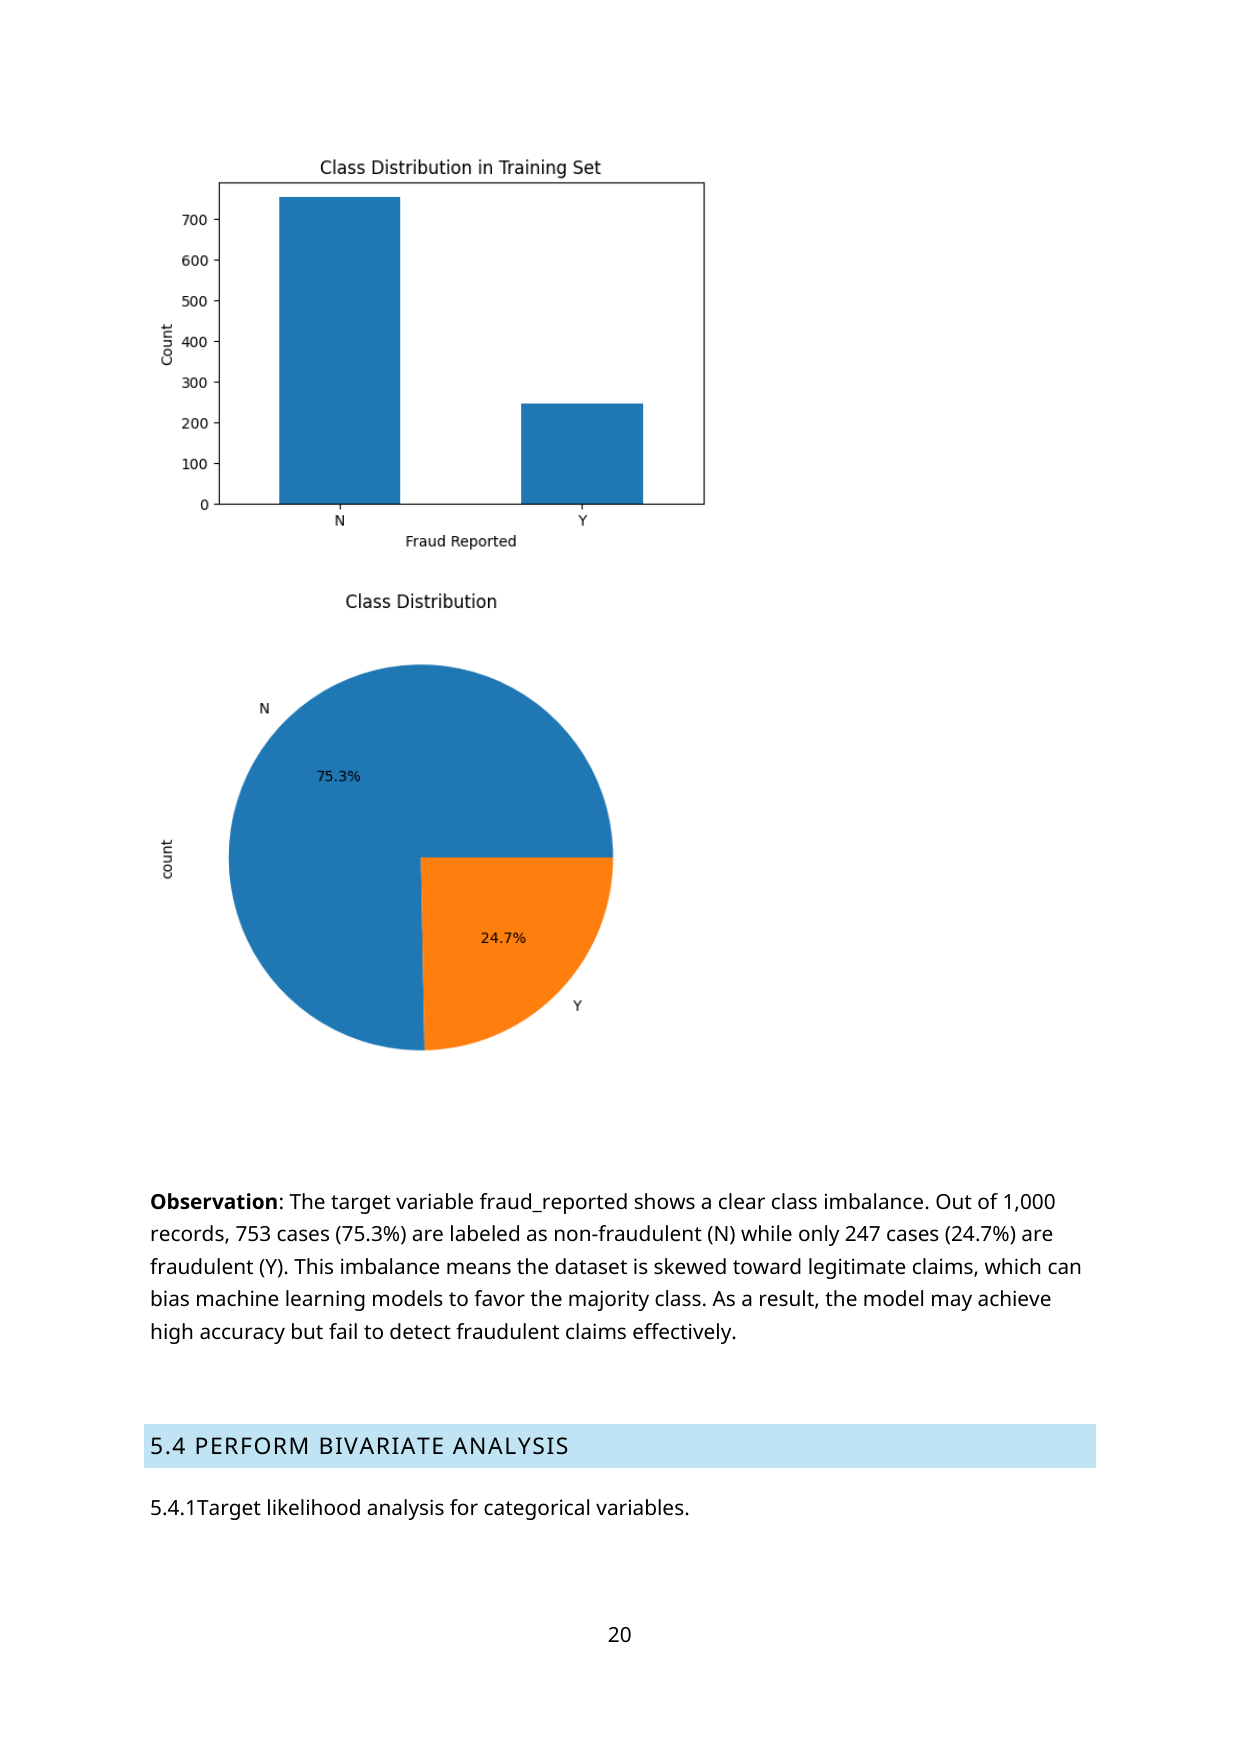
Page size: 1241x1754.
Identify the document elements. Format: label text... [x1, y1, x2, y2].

text 5.4.1Target likelihood analysis for categorical variables. [150, 1493, 1090, 1522]
picture [150, 583, 671, 1109]
text Observation: The target variable fraud_reported shows a clear class imbalance. Out of 1,000 records, 753 cases (75.3%) are labeled as non-fraudulent (N) while only 247 cases (24.7%) are fraudulent (Y). This imbalance means the dataset is skewed toward legitimate claims, which can bias machine learning models to favor the majority class. As a result, the model may achieve high accuracy but fail to detect fraudulent claims effectively. [150, 1187, 1090, 1346]
subtitle 5.4 Perform bivariate analysis [150, 1430, 1090, 1462]
picture [150, 150, 713, 559]
